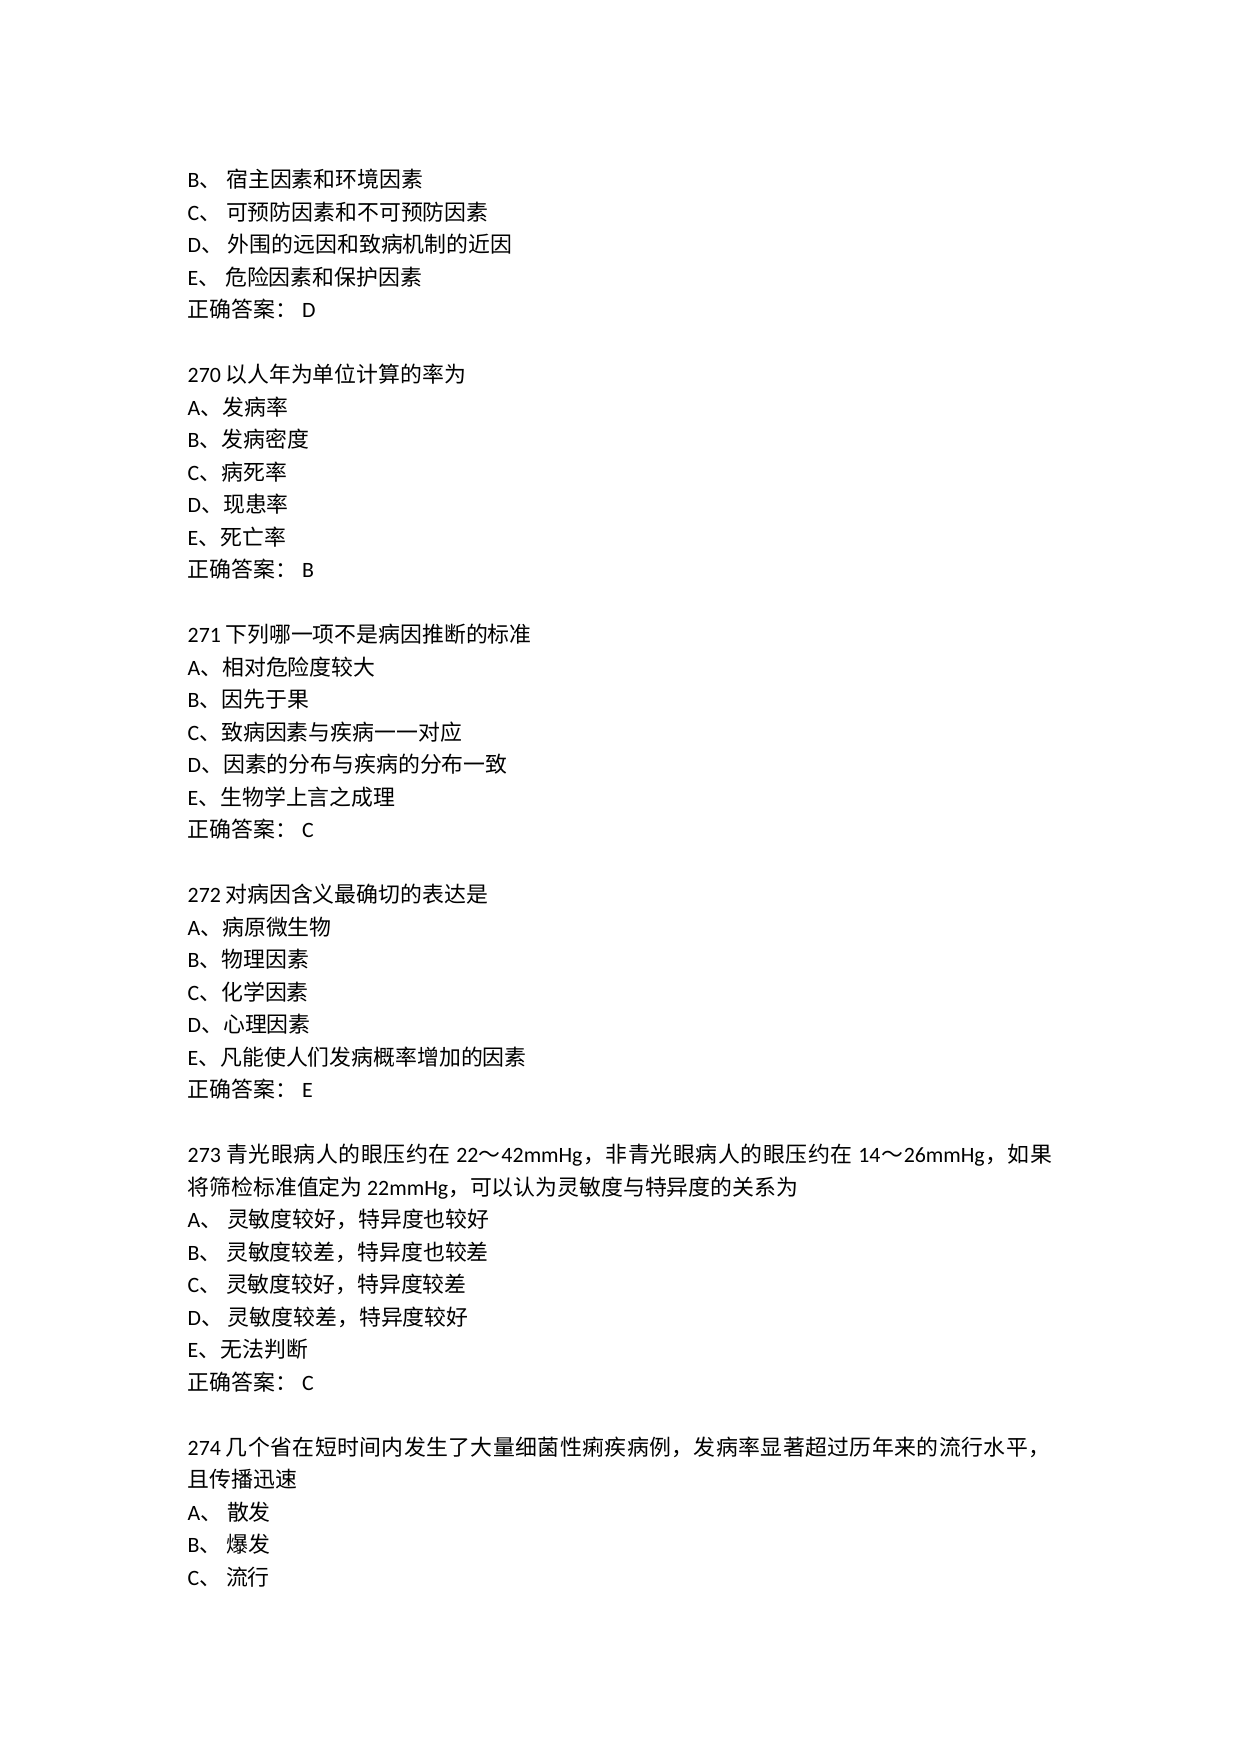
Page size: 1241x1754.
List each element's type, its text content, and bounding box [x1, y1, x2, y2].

text C、致病因素与疾病一一对应 [187, 714, 1053, 747]
text A、 灵敏度较好，特异度也较好 [187, 1202, 1053, 1234]
text 正确答案： B [187, 552, 1053, 584]
text B、 爆发 [187, 1527, 1053, 1559]
text E、 危险因素和保护因素 [187, 259, 1053, 292]
text 正确答案： C [187, 1364, 1053, 1397]
text D、心理因素 [187, 1007, 1053, 1039]
text C、 流行 [187, 1559, 1053, 1592]
text 270以人年为单位计算的率为 [187, 357, 1053, 389]
text D、 灵敏度较差，特异度较好 [187, 1299, 1053, 1332]
text 正确答案： D [187, 292, 1053, 324]
text D、 外围的远因和致病机制的近因 [187, 227, 1053, 259]
text 273青光眼病人的眼压约在22～42mmHg，非青光眼病人的眼压约在14～26mmHg，如果将筛检标准值定为22mmHg，可以认为灵敏度与特异度的关系为 [187, 1137, 1053, 1202]
text C、病死率 [187, 454, 1053, 487]
text C、 灵敏度较好，特异度较差 [187, 1267, 1053, 1299]
text 正确答案： C [187, 812, 1053, 844]
text E、凡能使人们发病概率增加的因素 [187, 1039, 1053, 1072]
text B、 灵敏度较差，特异度也较差 [187, 1234, 1053, 1267]
text 272对病因含义最确切的表达是 [187, 877, 1053, 909]
text C、 可预防因素和不可预防因素 [187, 194, 1053, 227]
text E、死亡率 [187, 519, 1053, 552]
text B、物理因素 [187, 942, 1053, 974]
text A、发病率 [187, 389, 1053, 422]
text A、相对危险度较大 [187, 649, 1053, 682]
text B、发病密度 [187, 422, 1053, 454]
text D、因素的分布与疾病的分布一致 [187, 747, 1053, 779]
text C、化学因素 [187, 974, 1053, 1007]
text D、现患率 [187, 487, 1053, 519]
text 271下列哪一项不是病因推断的标准 [187, 617, 1053, 649]
text A、 散发 [187, 1494, 1053, 1527]
text E、无法判断 [187, 1332, 1053, 1364]
text 274几个省在短时间内发生了大量细菌性痢疾病例，发病率显著超过历年来的流行水平，且传播迅速 [187, 1429, 1053, 1494]
text B、因先于果 [187, 682, 1053, 714]
text A、病原微生物 [187, 909, 1053, 942]
text B、 宿主因素和环境因素 [187, 162, 1053, 194]
text 正确答案： E [187, 1072, 1053, 1104]
text E、生物学上言之成理 [187, 779, 1053, 812]
